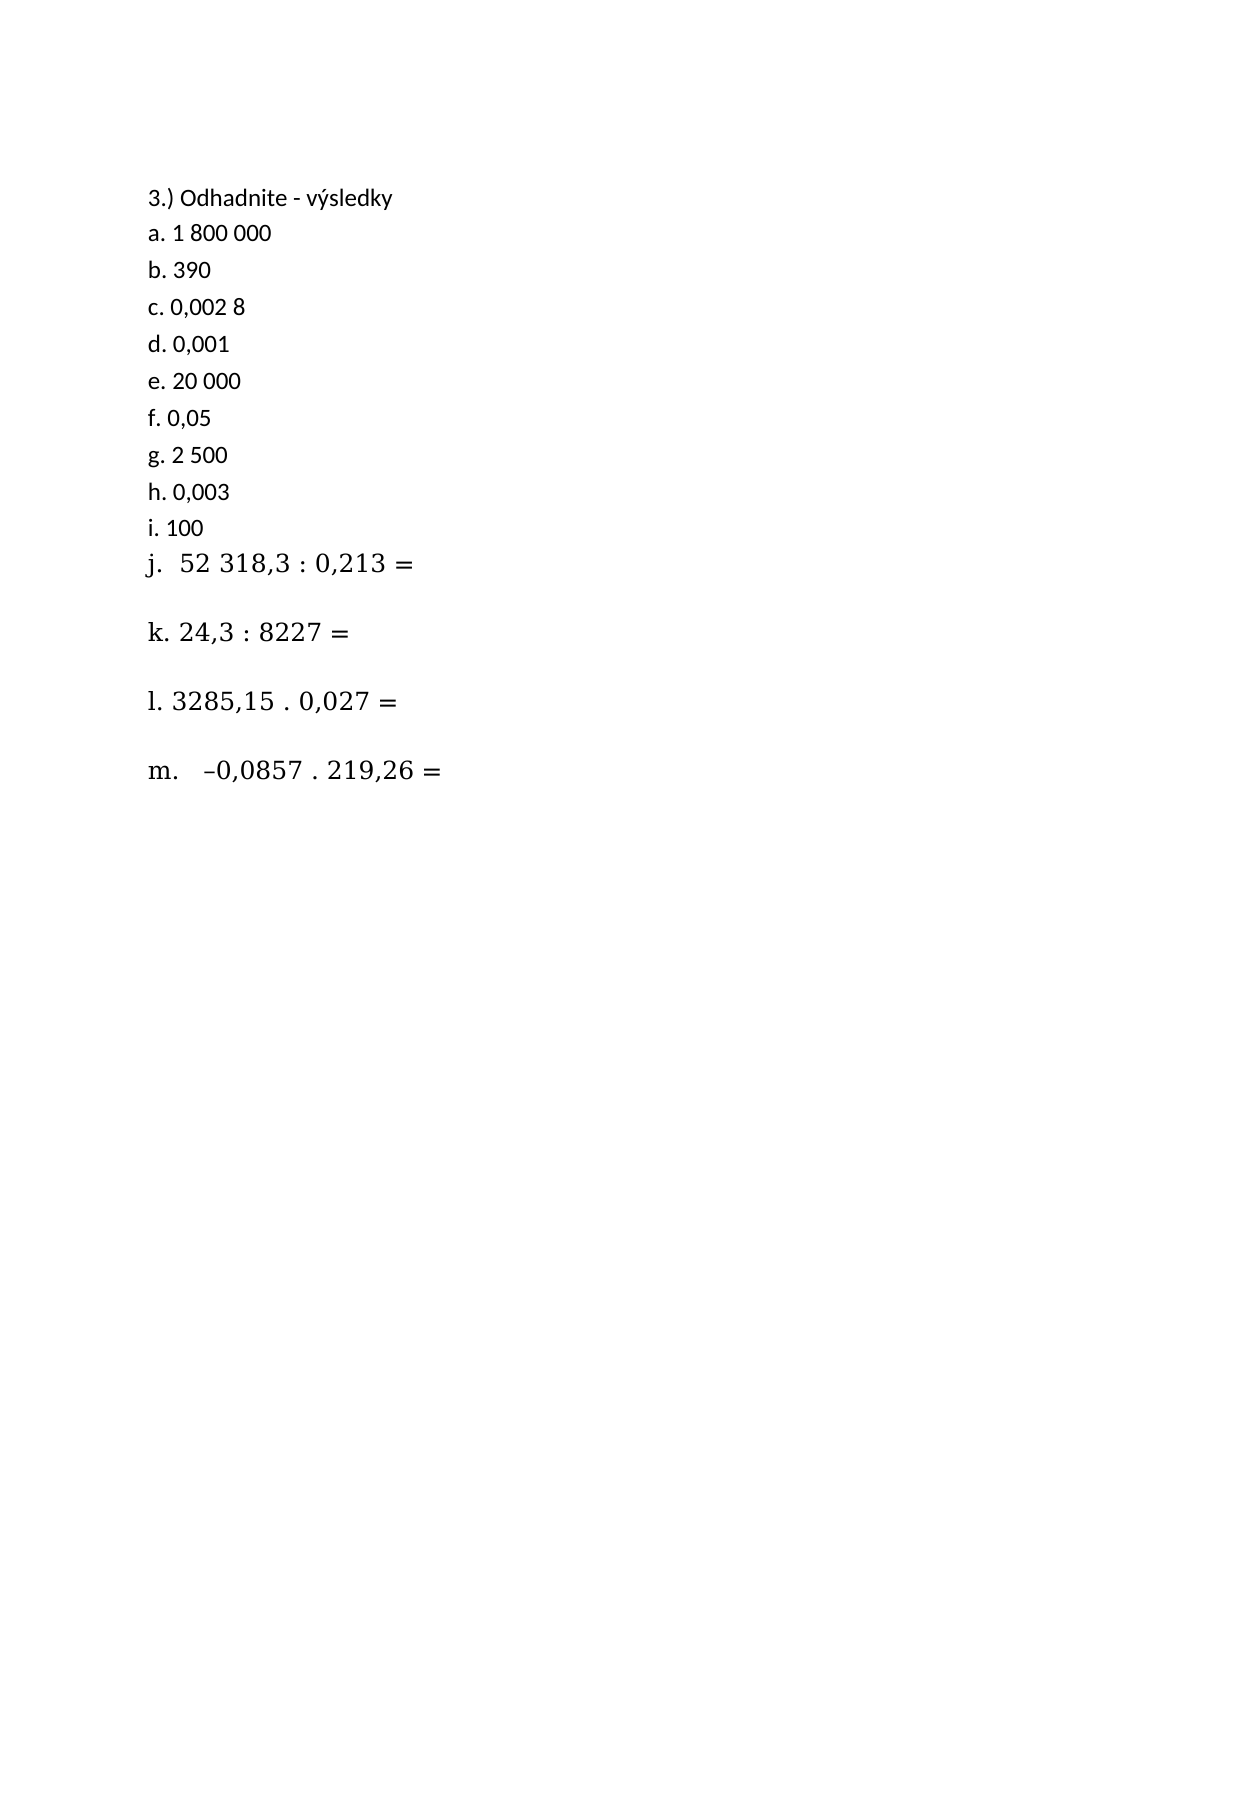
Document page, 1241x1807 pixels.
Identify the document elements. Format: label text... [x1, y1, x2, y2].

text h. 0,003 [148, 476, 1093, 506]
text j. 52 318,3 : 0,213 = [148, 548, 1093, 578]
text l. 3285,15 . 0,027 = [148, 686, 1093, 716]
text b. 390 [148, 254, 1093, 285]
text i. 100 [148, 513, 1093, 543]
text e. 20 000 [148, 365, 1093, 396]
text g. 2 500 [148, 439, 1093, 469]
text c. 0,002 8 [148, 291, 1093, 322]
text m. –0,0857 . 219,26 = [148, 754, 1093, 784]
text a. 1 800 000 [148, 218, 1093, 248]
text k. 24,3 : 8227 = [148, 617, 1093, 647]
text f. 0,05 [148, 402, 1093, 432]
text 3.) Odhadnite - výsledky [148, 183, 1093, 213]
text d. 0,001 [148, 328, 1093, 359]
